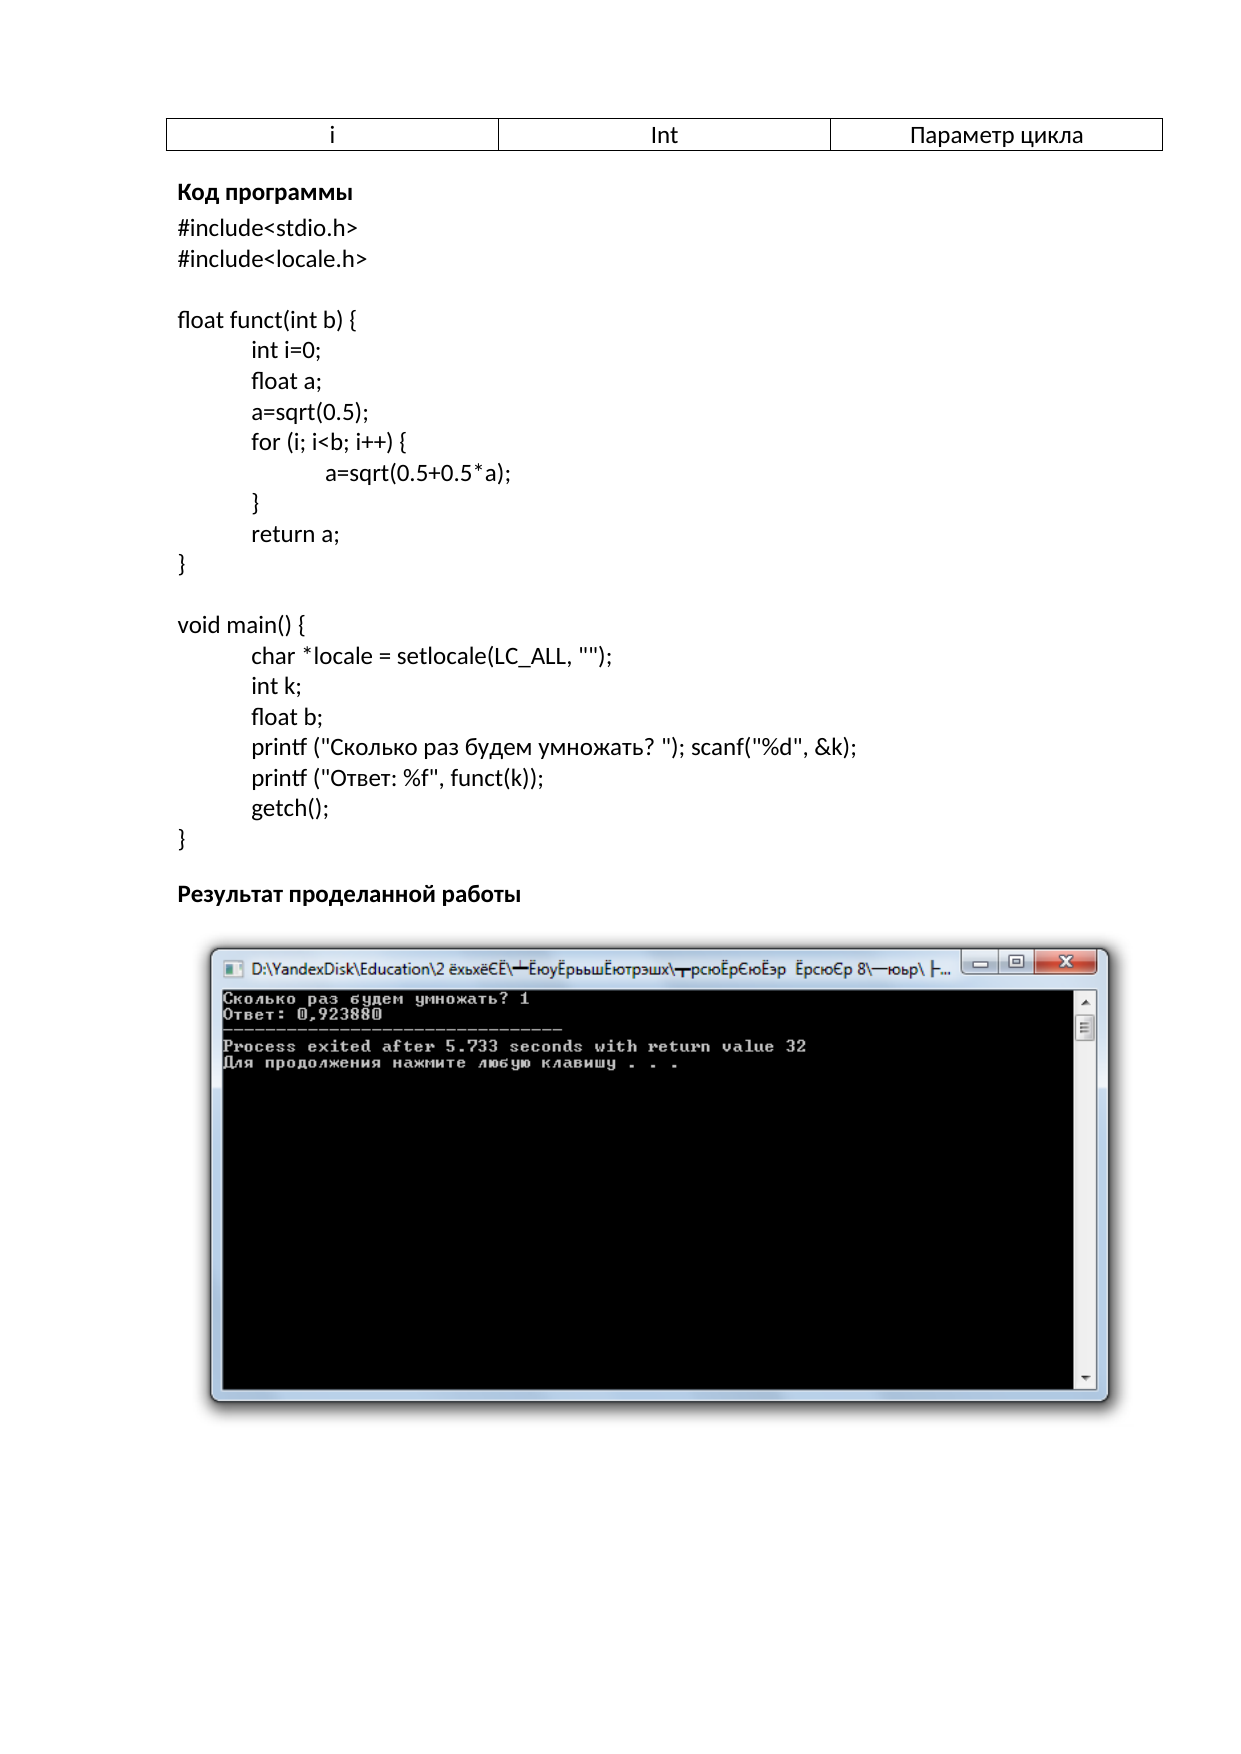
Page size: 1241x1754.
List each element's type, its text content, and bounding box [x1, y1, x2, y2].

text } [177, 548, 1152, 579]
text #include<stdio.h> [177, 212, 1152, 243]
text void main() { [177, 609, 1152, 640]
table_cell Параметр цикла [831, 119, 1162, 150]
text float a; [177, 365, 1152, 396]
text float b; [177, 701, 1152, 731]
table_cell Int [499, 119, 830, 150]
text printf ("Ответ: %f", funct(k)); [177, 762, 1152, 792]
table_cell i [167, 119, 498, 150]
text } [177, 823, 1152, 853]
text int k; [177, 670, 1152, 701]
text return a; [177, 518, 1152, 548]
text for (i; i<b; i++) { [177, 426, 1152, 457]
text a=sqrt(0.5+0.5*a); [177, 457, 1152, 487]
text printf ("Сколько раз будем умножать? "); scanf("%d", &k); [177, 731, 1152, 762]
picture [177, 915, 1152, 1445]
text a=sqrt(0.5); [177, 396, 1152, 426]
text } [177, 487, 1152, 518]
text #include<locale.h> [177, 243, 1152, 273]
subtitle Код программы [177, 176, 1152, 206]
text getch(); [177, 792, 1152, 823]
subtitle Результат проделанной работы [177, 878, 1152, 909]
text int i=0; [177, 334, 1152, 365]
text char *locale = setlocale(LC_ALL, ""); [177, 640, 1152, 670]
text float funct(int b) { [177, 304, 1152, 334]
